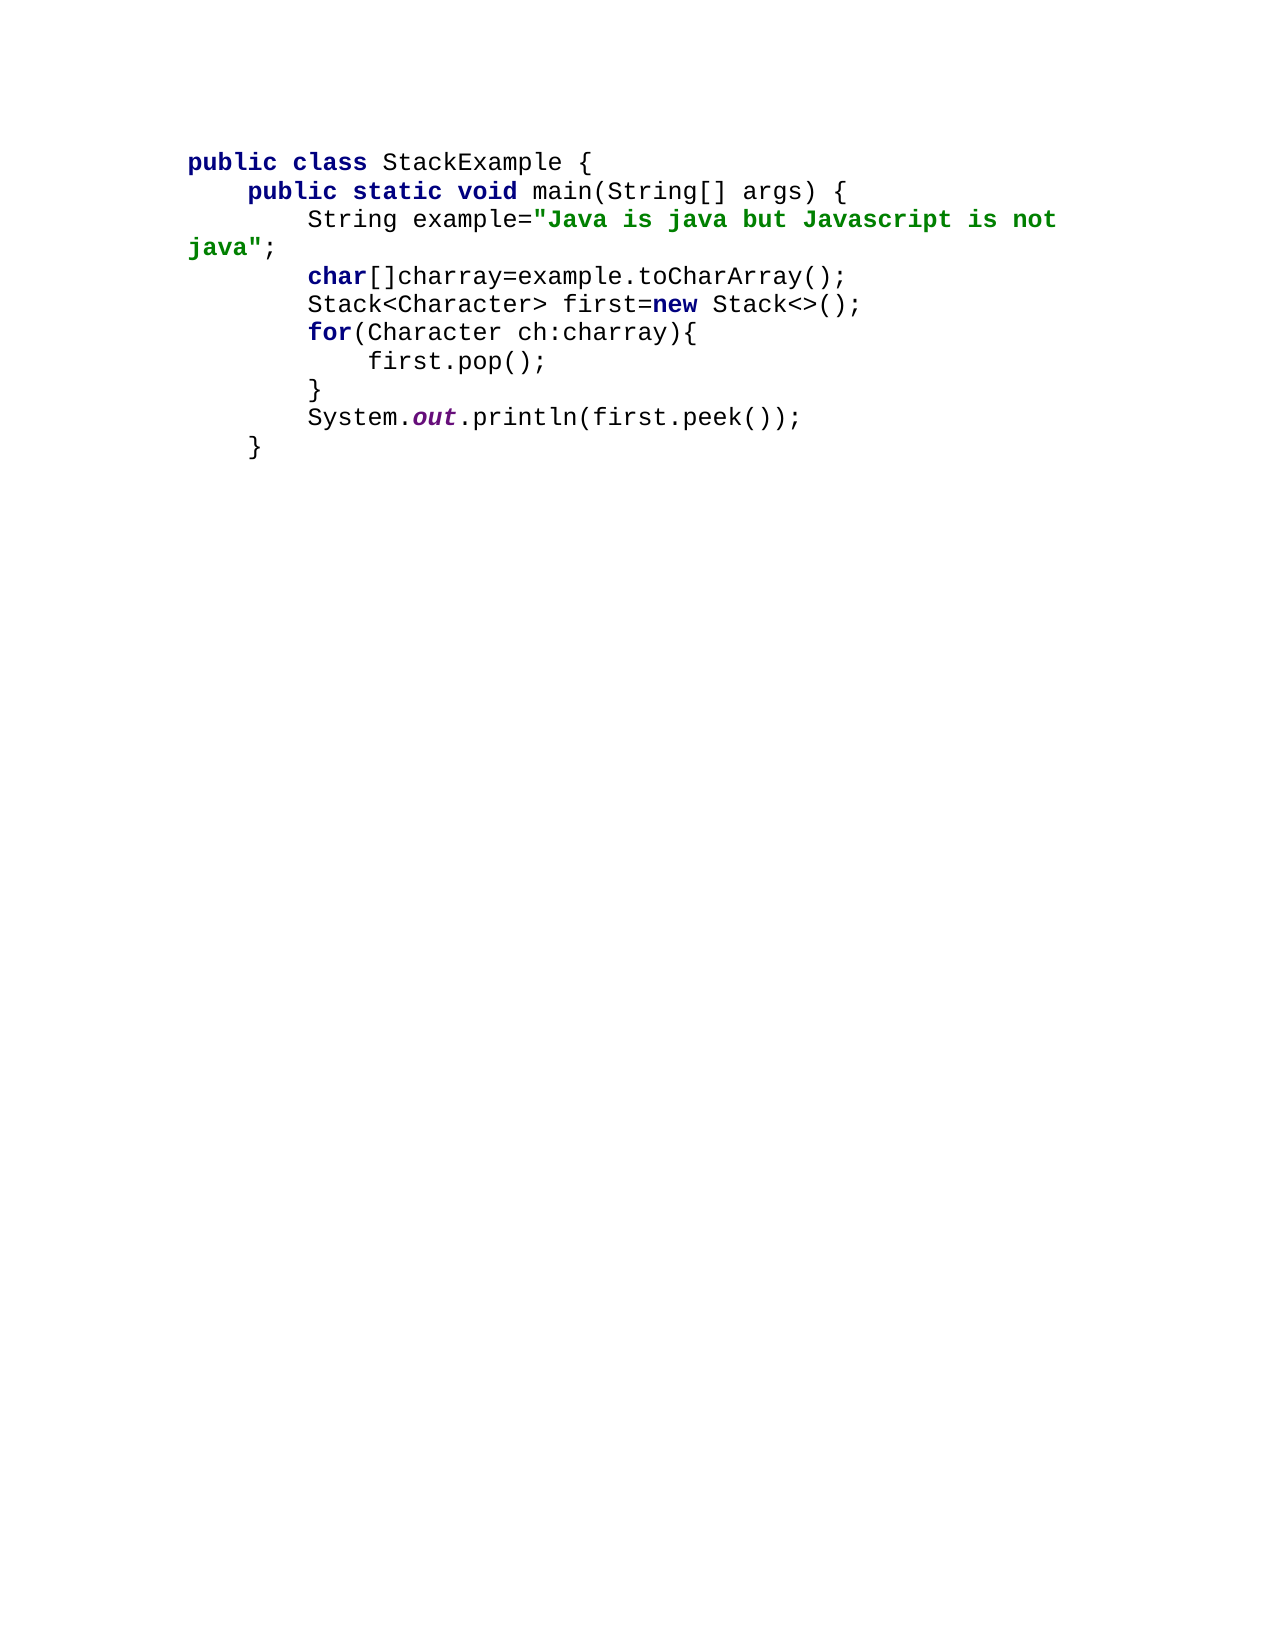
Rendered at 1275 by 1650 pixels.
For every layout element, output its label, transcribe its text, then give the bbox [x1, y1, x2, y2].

text public class StackExample { public static void main(String[] args) { String example="Java is java but Javascript is not java"; char[]charray=example.toCharArray(); Stack<Character> first=new Stack<>(); for(Character ch:charray){ first.pop(); } System.out.println(first.peek()); } [187, 150, 1087, 462]
